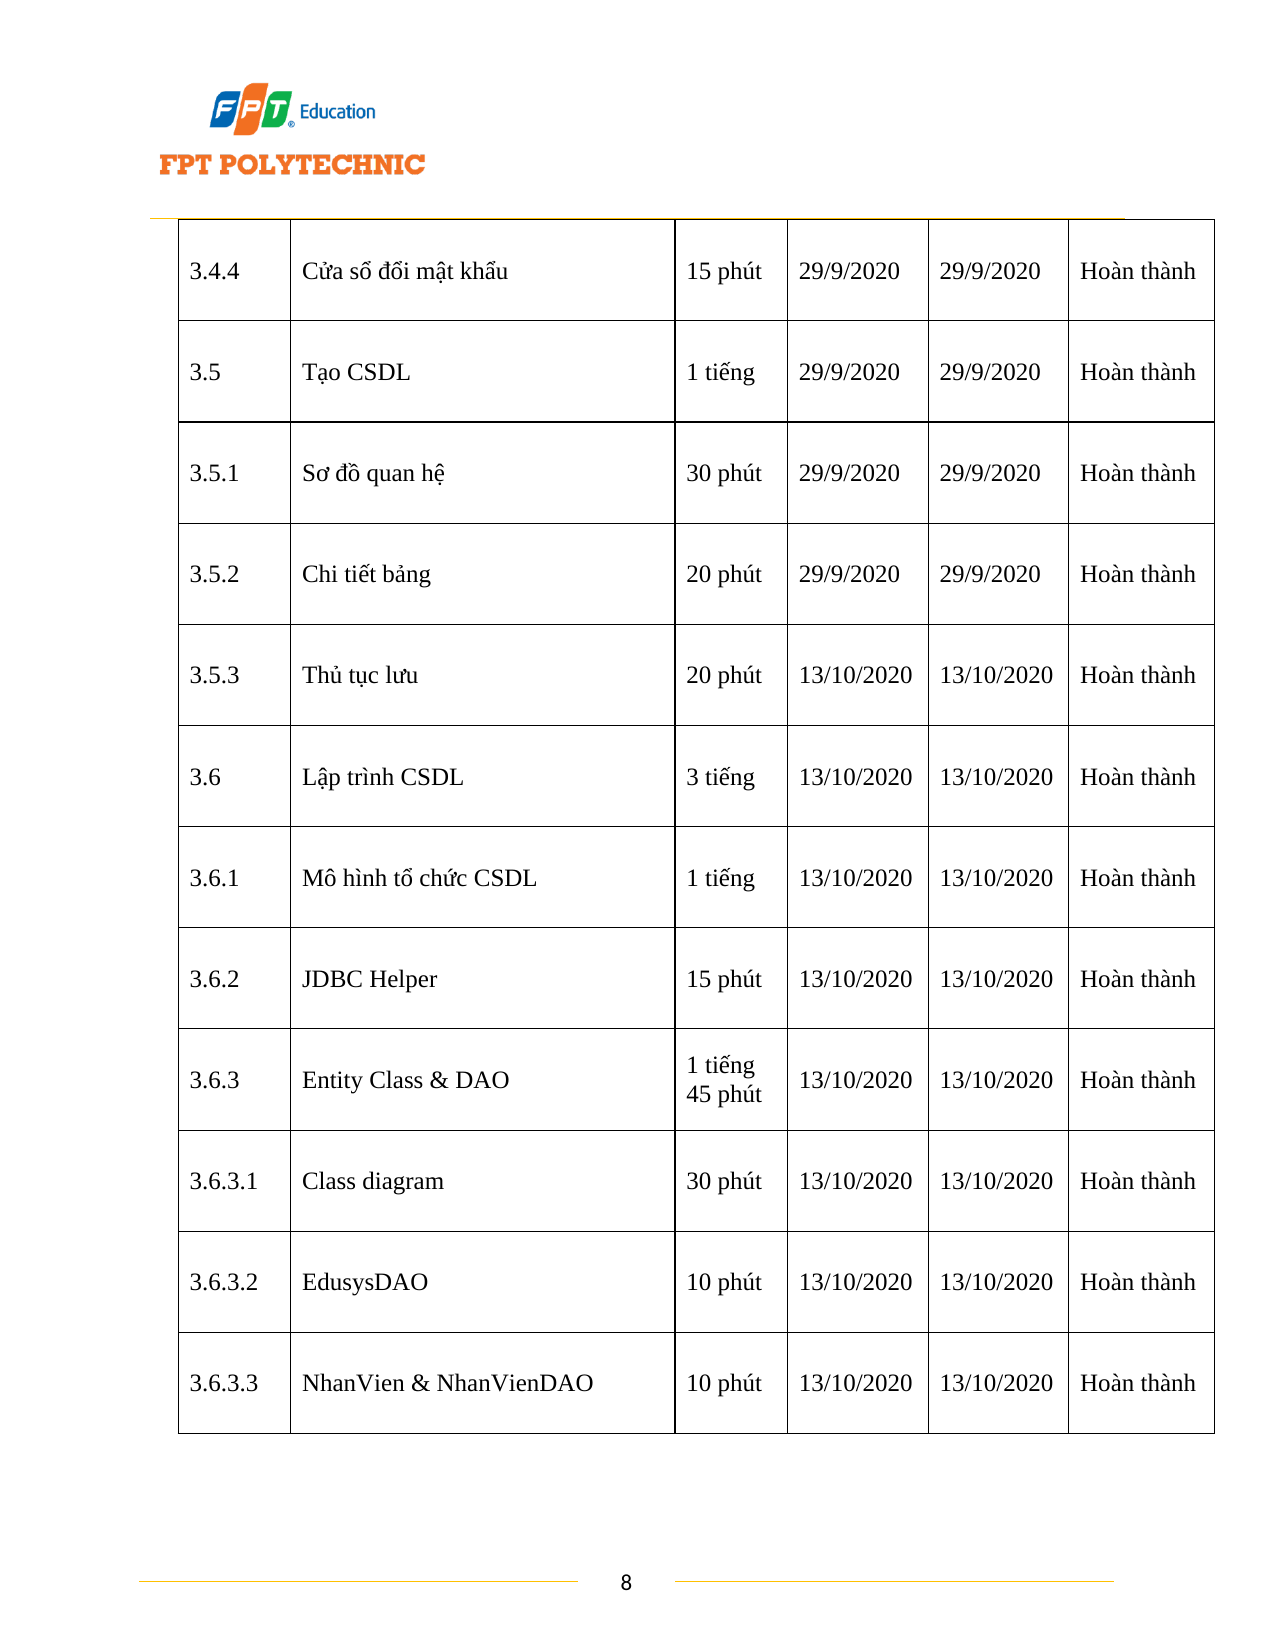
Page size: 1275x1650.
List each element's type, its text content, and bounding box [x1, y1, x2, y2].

table_cell Chi tiết bảng [291, 524, 674, 624]
table_cell Tạo CSDL [291, 321, 674, 421]
table_cell 3.5.1 [179, 423, 290, 523]
table_cell 13/10/2020 [929, 1131, 1068, 1231]
table_cell 29/9/2020 [929, 220, 1068, 320]
table_cell NhanVien & NhanVienDAO [291, 1333, 674, 1433]
table_cell 13/10/2020 [788, 928, 928, 1028]
table_cell 15 phút [676, 928, 787, 1028]
table_cell Hoàn thành [1069, 1232, 1214, 1332]
table_cell 13/10/2020 [788, 1029, 928, 1129]
table_cell Hoàn thành [1069, 726, 1214, 826]
table_cell 13/10/2020 [929, 726, 1068, 826]
table_cell 13/10/2020 [929, 928, 1068, 1028]
table_cell 3.5.2 [179, 524, 290, 624]
table_cell 10 phút [676, 1333, 787, 1433]
table_cell 29/9/2020 [788, 524, 928, 624]
table_cell Hoàn thành [1069, 220, 1214, 320]
table_cell 13/10/2020 [929, 1029, 1068, 1129]
table_cell 3.6.1 [179, 827, 290, 927]
table_cell JDBC Helper [291, 928, 674, 1028]
table_cell 1 tiếng 45 phút [676, 1029, 787, 1129]
table_cell Hoàn thành [1069, 1029, 1214, 1129]
table_cell 3.6.3.3 [179, 1333, 290, 1433]
table_cell 3.6.3 [179, 1029, 290, 1129]
table_cell 3.4.4 [179, 220, 290, 320]
table_cell 30 phút [676, 1131, 787, 1231]
table_cell 30 phút [676, 423, 787, 523]
table_cell 13/10/2020 [929, 1333, 1068, 1433]
table_cell 29/9/2020 [929, 423, 1068, 523]
table_cell Thủ tục lưu [291, 625, 674, 725]
table_cell Hoàn thành [1069, 524, 1214, 624]
table_cell Sơ đồ quan hệ [291, 423, 674, 523]
table_cell 13/10/2020 [788, 827, 928, 927]
table_cell 13/10/2020 [788, 726, 928, 826]
table_cell Hoàn thành [1069, 423, 1214, 523]
table_cell Hoàn thành [1069, 321, 1214, 421]
table_cell 29/9/2020 [929, 524, 1068, 624]
table_cell 1 tiếng [676, 827, 787, 927]
table_cell 20 phút [676, 625, 787, 725]
table_cell Mô hình tổ chức CSDL [291, 827, 674, 927]
table_cell 3.5 [179, 321, 290, 421]
table_cell 20 phút [676, 524, 787, 624]
table_cell 15 phút [676, 220, 787, 320]
table_cell Hoàn thành [1069, 1333, 1214, 1433]
table_cell 3.6 [179, 726, 290, 826]
table_cell 3 tiếng [676, 726, 787, 826]
table_cell 13/10/2020 [929, 1232, 1068, 1332]
table_cell 13/10/2020 [929, 625, 1068, 725]
table_cell 1 tiếng [676, 321, 787, 421]
table_cell 13/10/2020 [788, 625, 928, 725]
table_cell 3.6.3.1 [179, 1131, 290, 1231]
picture [150, 75, 434, 183]
table_cell 29/9/2020 [788, 220, 928, 320]
table_cell EdusysDAO [291, 1232, 674, 1332]
table_cell Cửa sổ đổi mật khẩu [291, 220, 674, 320]
table_cell 29/9/2020 [929, 321, 1068, 421]
table_cell Hoàn thành [1069, 625, 1214, 725]
table_cell Class diagram [291, 1131, 674, 1231]
table_cell 29/9/2020 [788, 423, 928, 523]
table_cell 29/9/2020 [788, 321, 928, 421]
table_cell 3.5.3 [179, 625, 290, 725]
table_cell 3.6.2 [179, 928, 290, 1028]
table_cell Hoàn thành [1069, 928, 1214, 1028]
table_cell Entity Class & DAO [291, 1029, 674, 1129]
table_cell Lập trình CSDL [291, 726, 674, 826]
table_cell 13/10/2020 [788, 1333, 928, 1433]
table_cell Hoàn thành [1069, 827, 1214, 927]
table_cell 13/10/2020 [929, 827, 1068, 927]
table_cell Hoàn thành [1069, 1131, 1214, 1231]
table_cell 13/10/2020 [788, 1131, 928, 1231]
table_cell 10 phút [676, 1232, 787, 1332]
table_cell 13/10/2020 [788, 1232, 928, 1332]
table_cell 3.6.3.2 [179, 1232, 290, 1332]
